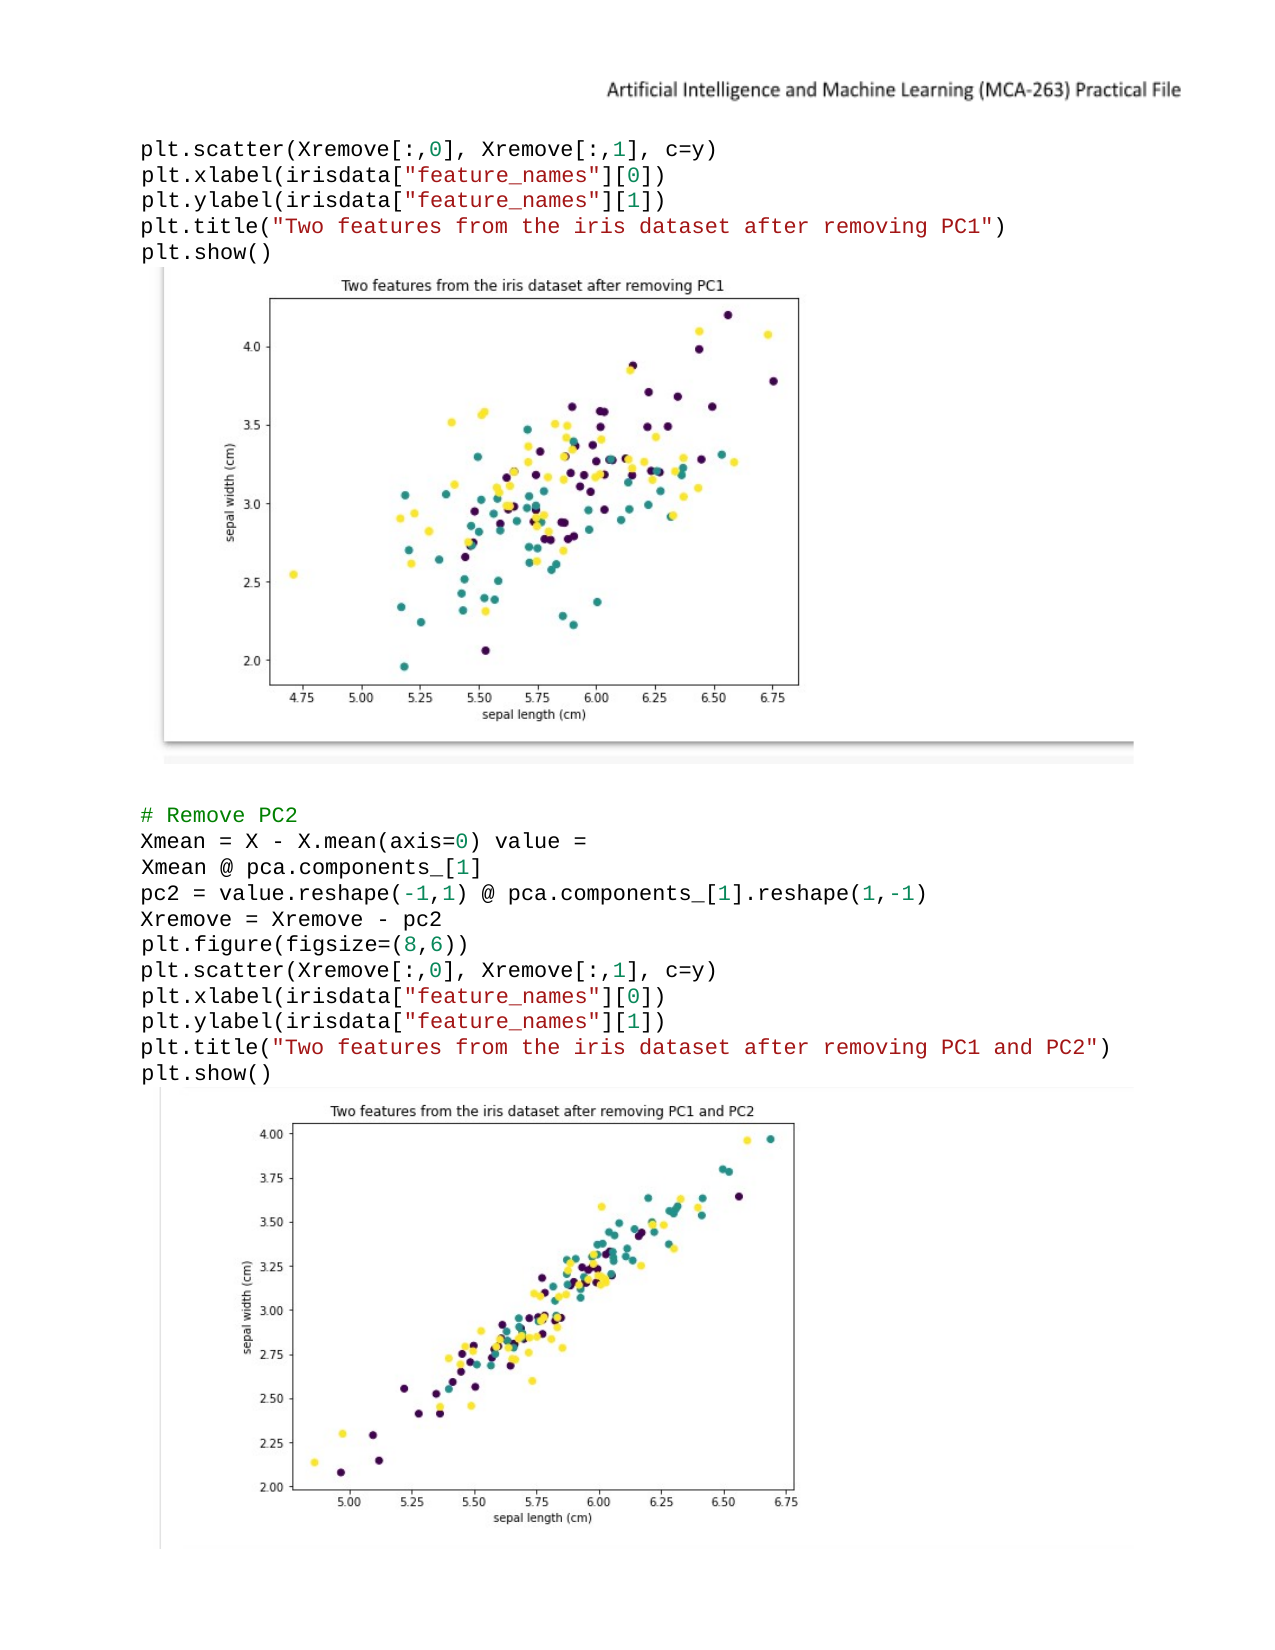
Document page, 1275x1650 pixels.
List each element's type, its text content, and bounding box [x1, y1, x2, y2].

text # Remove PC2 [140, 804, 1131, 829]
picture [144, 1087, 1134, 1549]
text plt.title("Two features from the iris dataset after removing PC1") plt.show() [140, 216, 1129, 266]
text pc2 = value.reshape(-1,1) @ pca.components_[1].reshape(1,-1) [140, 882, 1131, 907]
text Xremove = Xremove - pc2 plt.figure(figsize=(8,6)) [140, 908, 772, 958]
text Xmean = X - X.mean(axis=0) value = Xmean @ pca.components_[1] [140, 831, 588, 881]
text plt.scatter(Xremove[:,0], Xremove[:,1], c=y) plt.xlabel(irisdata["feature_names"][0]) plt.ylabel(irisdata["feature_names"][1]) [140, 138, 1131, 214]
text plt.scatter(Xremove[:,0], Xremove[:,1], c=y) plt.xlabel(irisdata["feature_names"][0]) plt.ylabel(irisdata["feature_names"][1]) [140, 959, 1131, 1035]
picture [591, 70, 1242, 118]
text plt.title("Two features from the iris dataset after removing PC1 and PC2") plt.show() [140, 1036, 1129, 1087]
picture [144, 267, 1134, 764]
